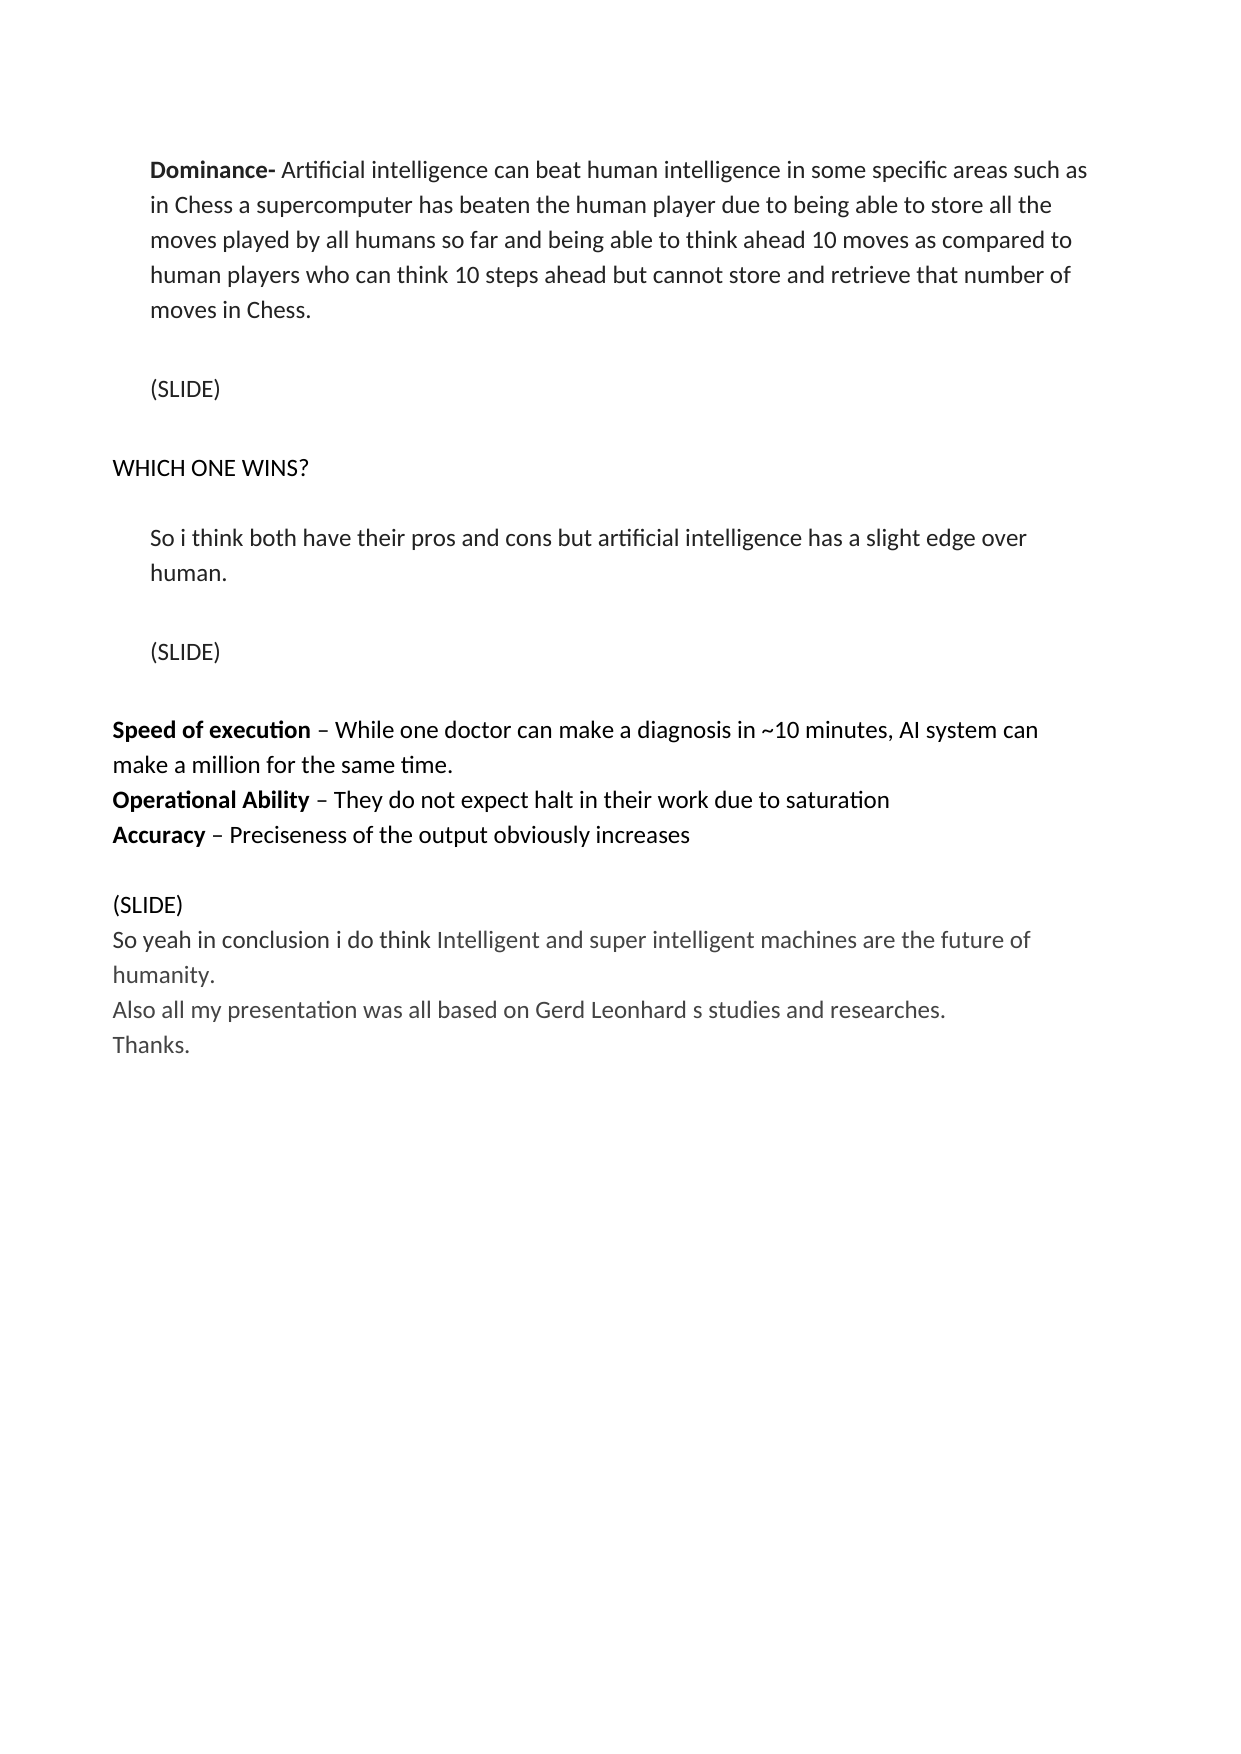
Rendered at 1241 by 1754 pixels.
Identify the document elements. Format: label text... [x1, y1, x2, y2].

list So yeah in conclusion i do think Intelligent and super intelligent machines are the future of humanity. [112, 920, 1090, 990]
text (SLIDE) [150, 631, 1090, 666]
list Operational Ability – They do not expect halt in their work due to saturation [112, 780, 1090, 815]
list Accuracy – Preciseness of the output obviously increases [112, 815, 1090, 850]
list Speed of execution – While one doctor can make a diagnosis in ~10 minutes, AI system can make a million for the same time. [112, 710, 1090, 780]
list (SLIDE) [112, 885, 1090, 920]
list WHICH ONE WINS? [112, 447, 1090, 482]
text So i think both have their pros and cons but artificial intelligence has a slight edge over human. [150, 517, 1090, 587]
list Thanks. [112, 1025, 1090, 1060]
text (SLIDE) [150, 369, 1090, 404]
list Also all my presentation was all based on Gerd Leonhard s studies and researches. [112, 990, 1090, 1025]
text Dominance- Artificial intelligence can beat human intelligence in some specific areas such as in Chess a supercomputer has beaten the human player due to being able to store all the moves played by all humans so far and being able to think ahead 10 moves as compared to human players who can think 10 steps ahead but cannot store and retrieve that number of moves in Chess. [150, 150, 1090, 325]
